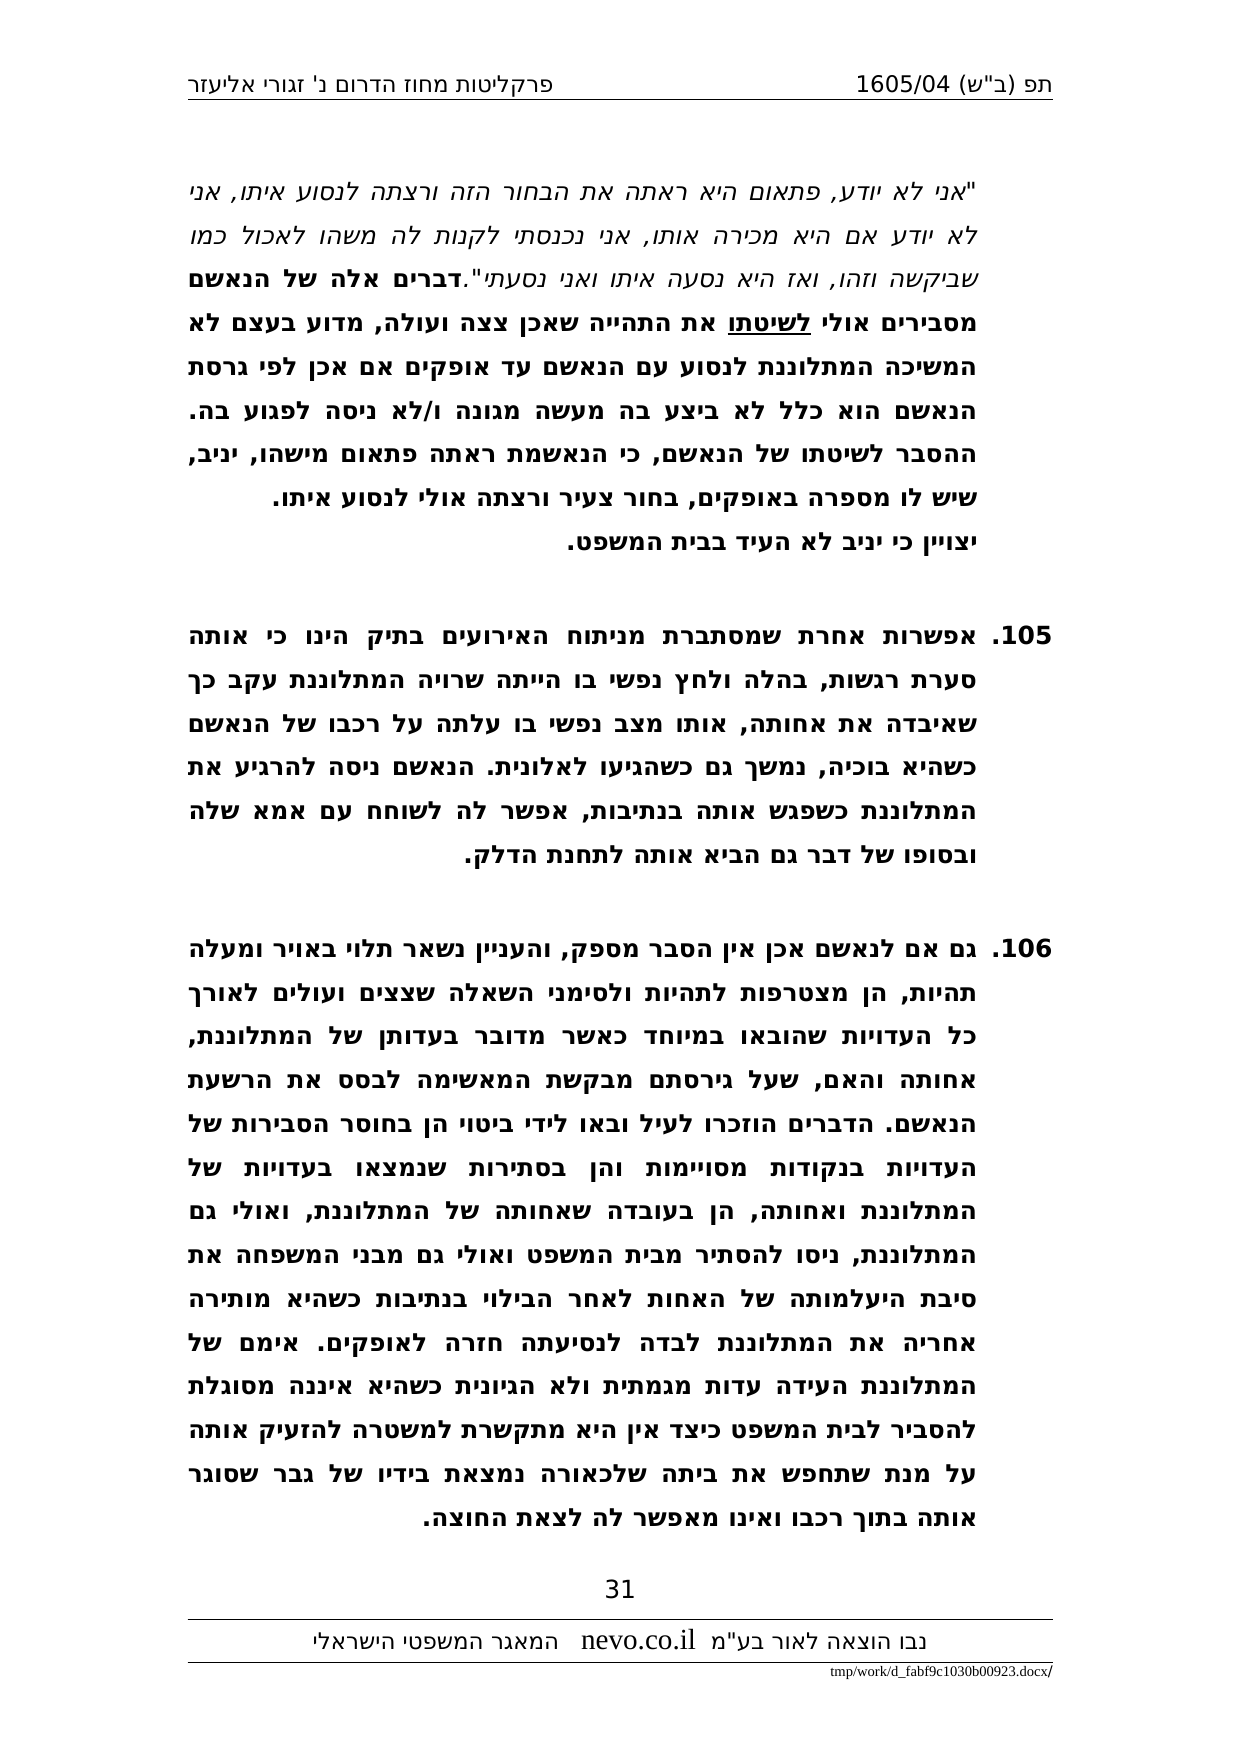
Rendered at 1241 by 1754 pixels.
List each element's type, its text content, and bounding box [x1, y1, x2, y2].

text יצויין כי יניב לא העיד בבית המשפט. [187, 527, 1053, 556]
text 105. אפשרות אחרת שמסתברת מניתוח האירועים בתיק הינו כי אותה סערת רגשות, בהלה ולחץ נפשי בו הייתה שרויה המתלוננת עקב כך שאיבדה את אחותה, אותו מצב נפשי בו עלתה על רכבו של הנאשם כשהיא בוכיה, נמשך גם כשהגיעו לאלונית. הנאשם ניסה להרגיע את המתלוננת כשפגש אותה בנתיבות, אפשר לה לשוחח עם אמא שלה ובסופו של דבר גם הביא אותה לתחנת הדלק. [187, 621, 1053, 869]
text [187, 177, 1053, 513]
text 106. גם אם לנאשם אכן אין הסבר מספק, והעניין נשאר תלוי באויר ומעלה תהיות, הן מצטרפות לתהיות ולסימני השאלה שצצים ועולים לאורך כל העדויות שהובאו במיוחד כאשר מדובר בעדותן של המתלוננת, אחותה והאם, שעל גירסתם מבקשת המאשימה לבסס את הרשעת הנאשם. הדברים הוזכרו לעיל ובאו לידי ביטוי הן בחוסר הסבירות של העדויות בנקודות מסויימות והן בסתירות שנמצאו בעדויות של המתלוננת ואחותה, הן בעובדה שאחותה של המתלוננת, ואולי גם המתלוננת, ניסו להסתיר מבית המשפט ואולי גם מבני המשפחה את סיבת היעלמותה של האחות לאחר הבילוי בנתיבות כשהיא מותירה אחריה את המתלוננת לבדה לנסיעתה חזרה לאופקים. אימם של המתלוננת העידה עדות מגמתית ולא הגיונית כשהיא איננה מסוגלת להסביר לבית המשפט כיצד אין היא מתקשרת למשטרה להזעיק אותה על מנת שתחפש את ביתה שלכאורה נמצאת בידיו של גבר שסוגר אותה בתוך רכבו ואינו מאפשר לה לצאת החוצה. [187, 934, 1053, 1532]
